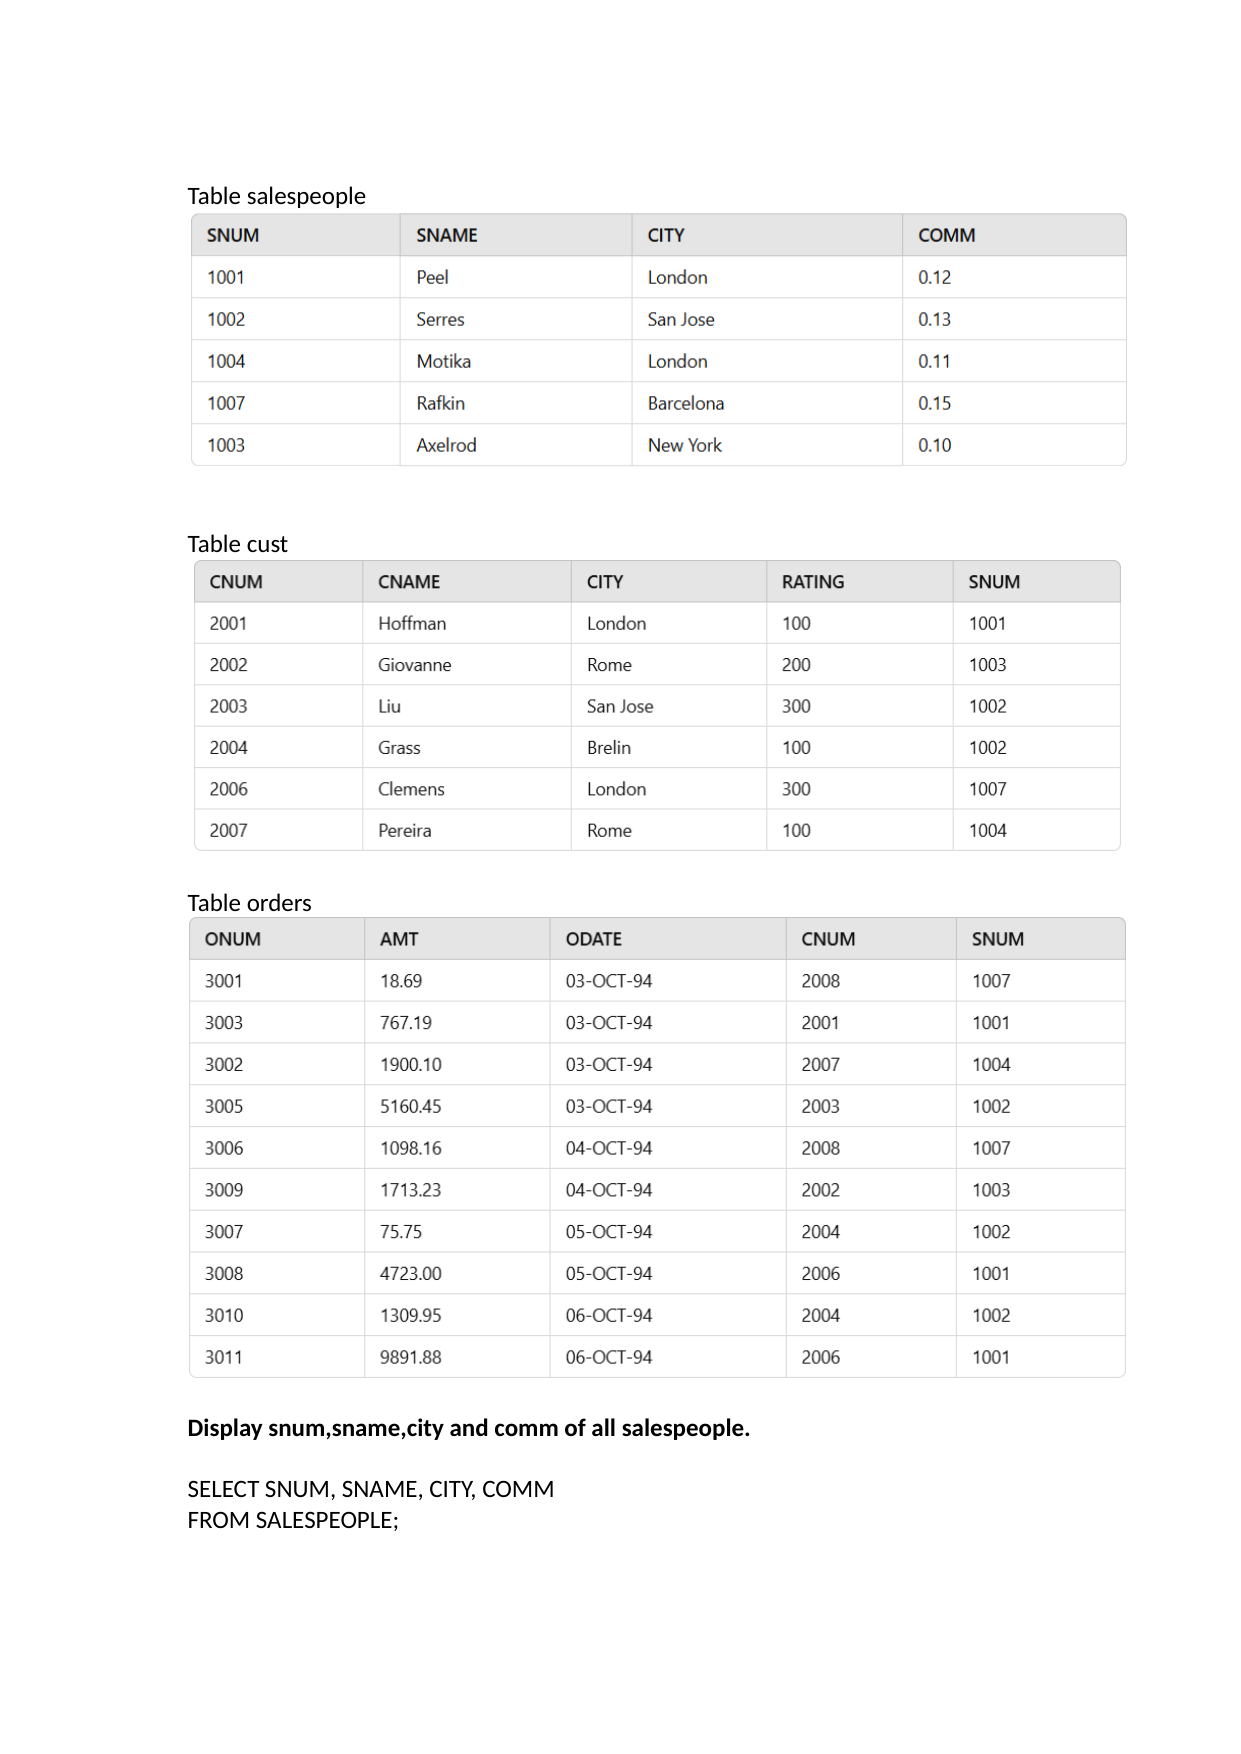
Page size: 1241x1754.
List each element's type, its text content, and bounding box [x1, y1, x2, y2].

picture [187, 558, 1128, 857]
text FROM SALESPEOPLE; [150, 1504, 1090, 1534]
picture [187, 917, 1128, 1382]
picture [187, 211, 1128, 468]
